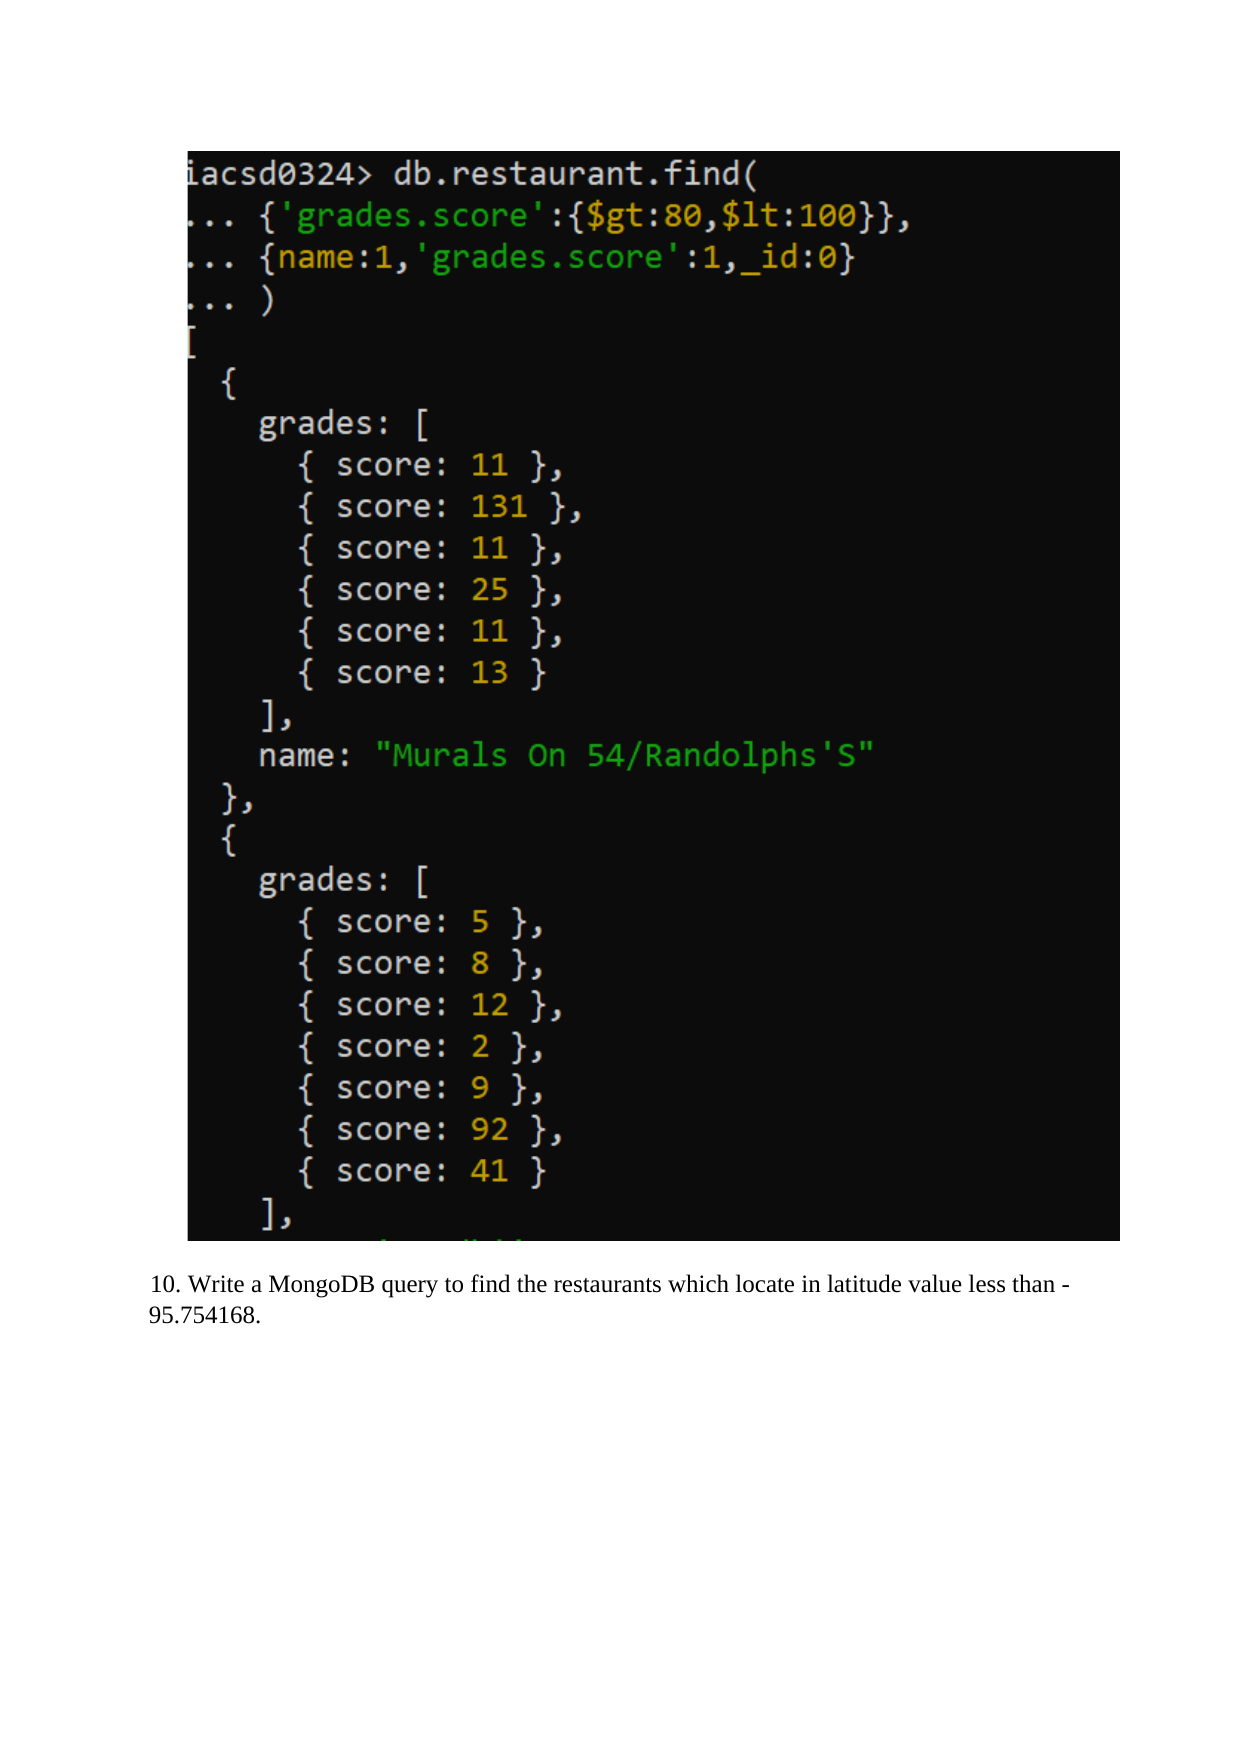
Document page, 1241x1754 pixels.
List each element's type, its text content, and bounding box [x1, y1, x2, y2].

list Write a MongoDB query to find the restaurants which locate in latitude value less than - [150, 1269, 1082, 1298]
text 95.754168. [148, 1300, 1082, 1329]
picture [187, 151, 1120, 1241]
